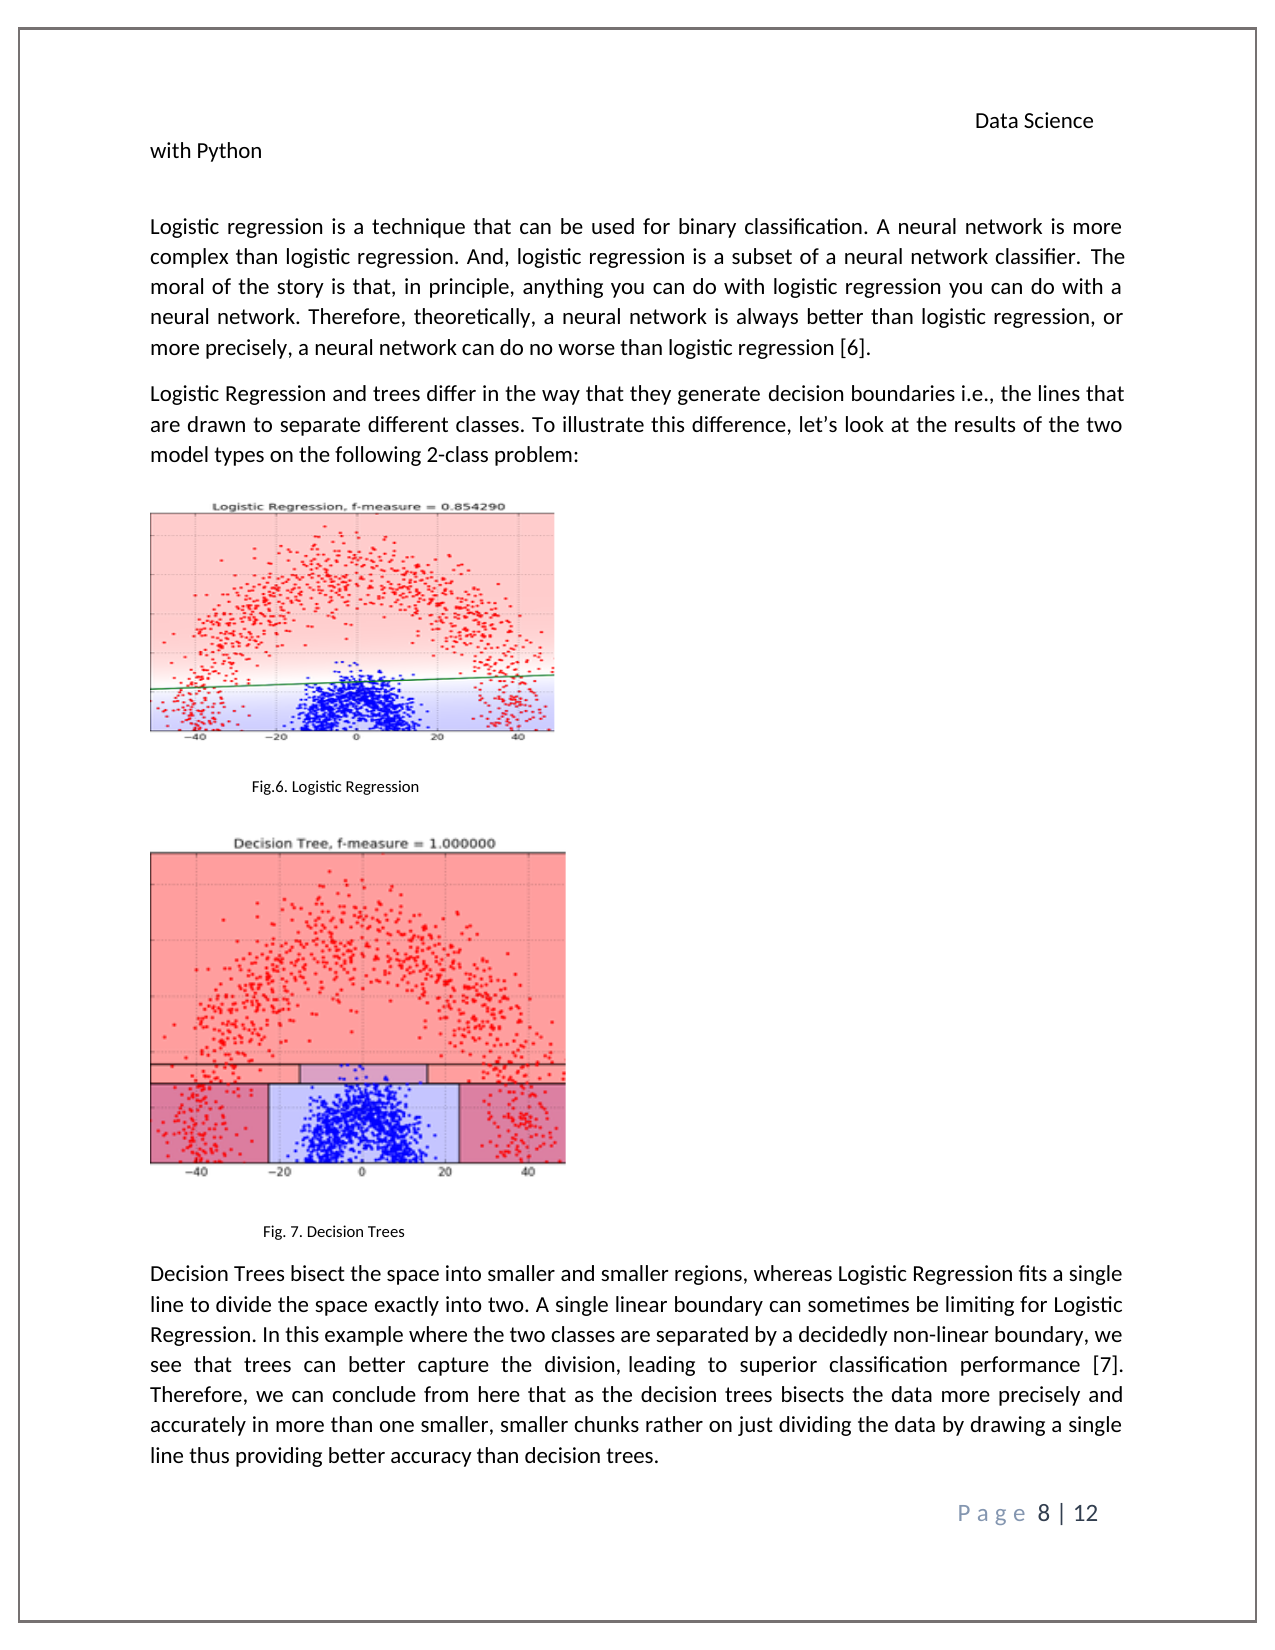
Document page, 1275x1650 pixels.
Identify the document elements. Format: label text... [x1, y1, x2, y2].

text Decision Trees bisect the space into smaller and smaller regions, whereas Logistic Regression fits a single line to divide the space exactly into two. A single linear boundary can sometimes be limiting for Logistic Regression. In this example where the two classes are separated by a decidedly non-linear boundary, we see that trees can better capture the division, leading to superior classification performance [7]. Therefore, we can conclude from here that as the decision trees bisects the data more precisely and accurately in more than one smaller, smaller chunks rather on just dividing the data by drawing a single line thus providing better accuracy than decision trees. [150, 1259, 1125, 1469]
picture [150, 486, 555, 758]
text Logistic Regression and trees differ in the way that they generate decision boundaries i.e., the lines that are drawn to separate different classes. To illustrate this difference, let’s look at the results of the two model types on the following 2-class problem: [150, 379, 1125, 468]
text Fig.6. Logistic Regression [150, 776, 1125, 796]
text Fig. 7. Decision Trees [150, 1221, 1125, 1241]
text Logistic regression is a technique that can be used for binary classification. A neural network is more complex than logistic regression. And, logistic regression is a subset of a neural network classifier. The moral of the story is that, in principle, anything you can do with logistic regression you can do with a neural network. Therefore, theoretically, a neural network is always better than logistic regression, or more precisely, a neural network can do no worse than logistic regression [6]. [150, 212, 1125, 272]
picture [150, 814, 566, 1202]
